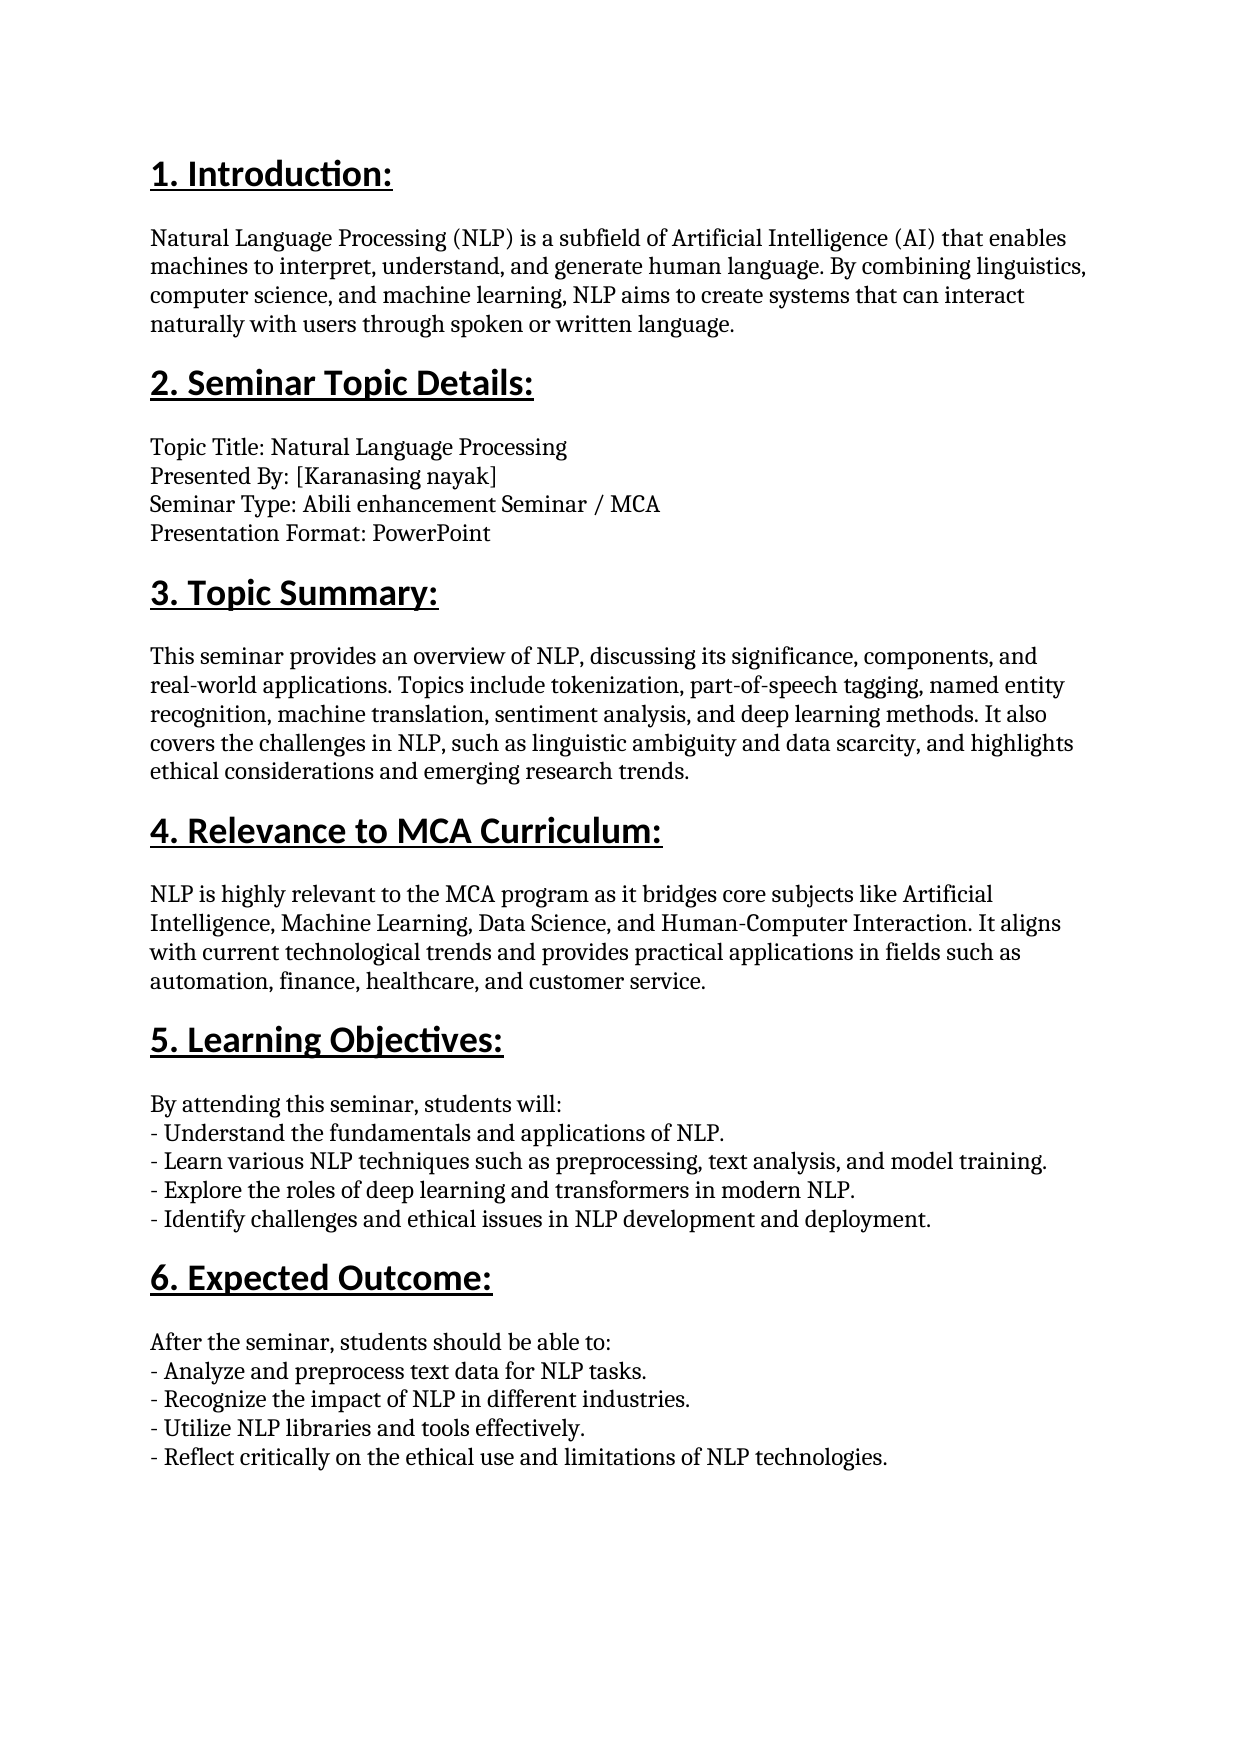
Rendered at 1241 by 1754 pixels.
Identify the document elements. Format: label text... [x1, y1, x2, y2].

text 2. Seminar Topic Details: [150, 359, 1090, 405]
text After the seminar, students should be able to: - Analyze and preprocess text data for NLP tasks. - Recognize the impact of NLP in different industries. - Utilize NLP libraries and tools effectively. - Reflect critically on the ethical use and limitations of NLP technologies. [150, 1328, 1090, 1472]
text This seminar provides an overview of NLP, discussing its significance, components, and real-world applications. Topics include tokenization, part-of-speech tagging, named entity recognition, machine translation, sentiment analysis, and deep learning methods. It also covers the challenges in NLP, such as linguistic ambiguity and data scarcity, and highlights ethical considerations and emerging research trends. [150, 642, 1090, 786]
text 1. Introduction: [150, 150, 1090, 196]
text 6. Expected Outcome: [150, 1254, 1090, 1300]
text Natural Language Processing (NLP) is a subfield of Artificial Intelligence (AI) that enables machines to interpret, understand, and generate human language. By combining linguistics, computer science, and machine learning, NLP aims to create systems that can interact naturally with users through spoken or written language. [150, 223, 1090, 338]
text 4. Relevance to MCA Curriculum: [150, 807, 1090, 853]
text Topic Title: Natural Language Processing Presented By: [Karanasing nayak] Seminar Type: Abili enhancement Seminar / MCA Presentation Format: PowerPoint [150, 433, 1090, 548]
text NLP is highly relevant to the MCA program as it bridges core subjects like Artificial Intelligence, Machine Learning, Data Science, and Human-Computer Interaction. It aligns with current technological trends and provides practical applications in fields such as automation, finance, healthcare, and customer service. [150, 880, 1090, 995]
text 5. Learning Objectives: [150, 1016, 1090, 1062]
text By attending this seminar, students will: - Understand the fundamentals and applications of NLP. - Learn various NLP techniques such as preprocessing, text analysis, and model training. - Explore the roles of deep learning and transformers in modern NLP. - Identify challenges and ethical issues in NLP development and deployment. [150, 1090, 1090, 1233]
text 3. Topic Summary: [150, 569, 1090, 614]
